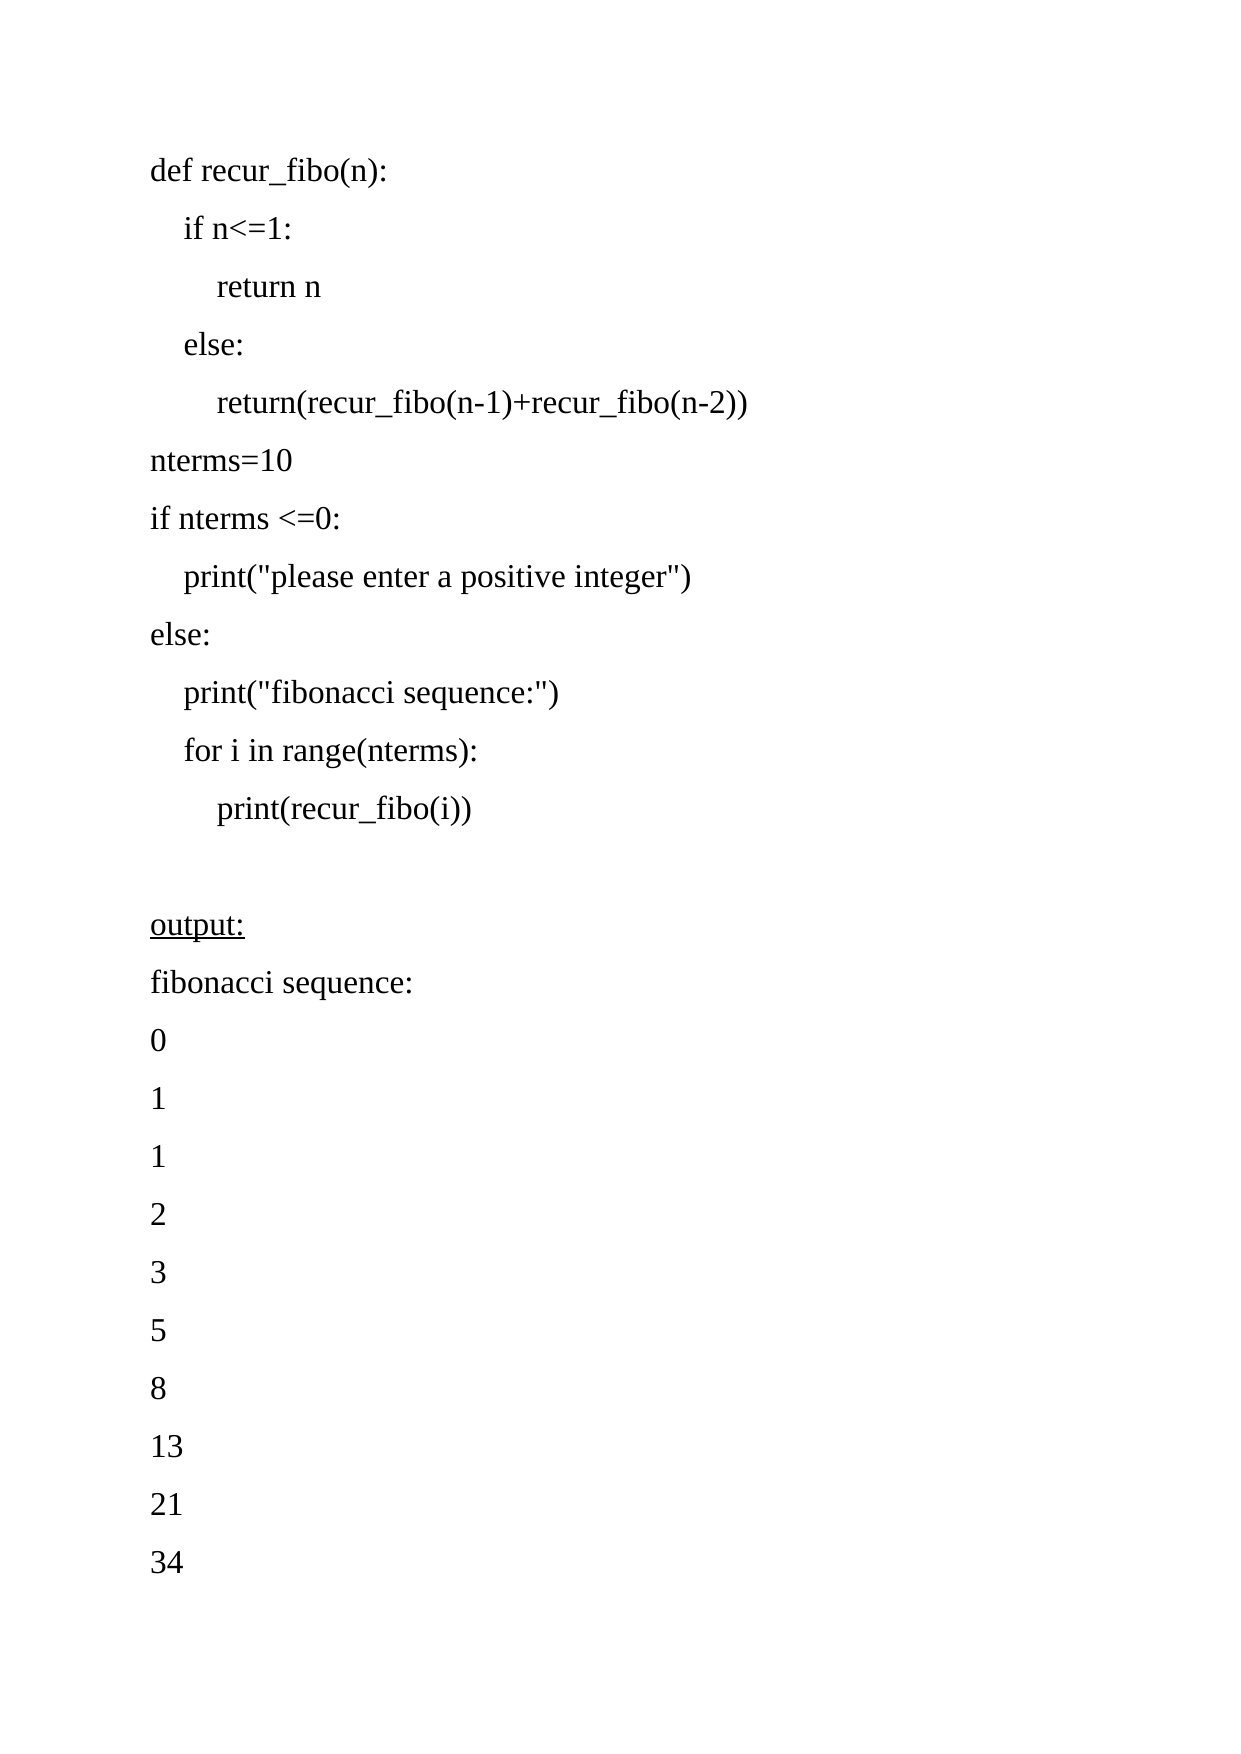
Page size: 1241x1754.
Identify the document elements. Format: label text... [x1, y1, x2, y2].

text if nterms <=0: [150, 498, 1090, 536]
text 13 [150, 1426, 1090, 1465]
text nterms=10 [150, 440, 1090, 478]
text 21 [150, 1484, 1090, 1523]
text 1 [150, 1136, 1090, 1175]
text return n [150, 266, 1090, 304]
text 2 [150, 1194, 1090, 1233]
text 3 [150, 1252, 1090, 1291]
text output: [150, 904, 1090, 943]
text fibonacci sequence: [150, 962, 1090, 1001]
text 34 [150, 1542, 1090, 1581]
text 8 [150, 1368, 1090, 1407]
text print("fibonacci sequence:") [150, 672, 1090, 711]
text def recur_fibo(n): [150, 150, 1090, 188]
text return(recur_fibo(n-1)+recur_fibo(n-2)) [150, 382, 1090, 420]
text if n<=1: [150, 208, 1090, 246]
text 0 [150, 1020, 1090, 1059]
text print(recur_fibo(i)) [150, 788, 1090, 827]
text else: [150, 324, 1090, 362]
text 1 [150, 1078, 1090, 1117]
text print("please enter a positive integer") [150, 556, 1090, 594]
text 5 [150, 1310, 1090, 1349]
text else: [150, 614, 1090, 652]
text for i in range(nterms): [150, 730, 1090, 768]
